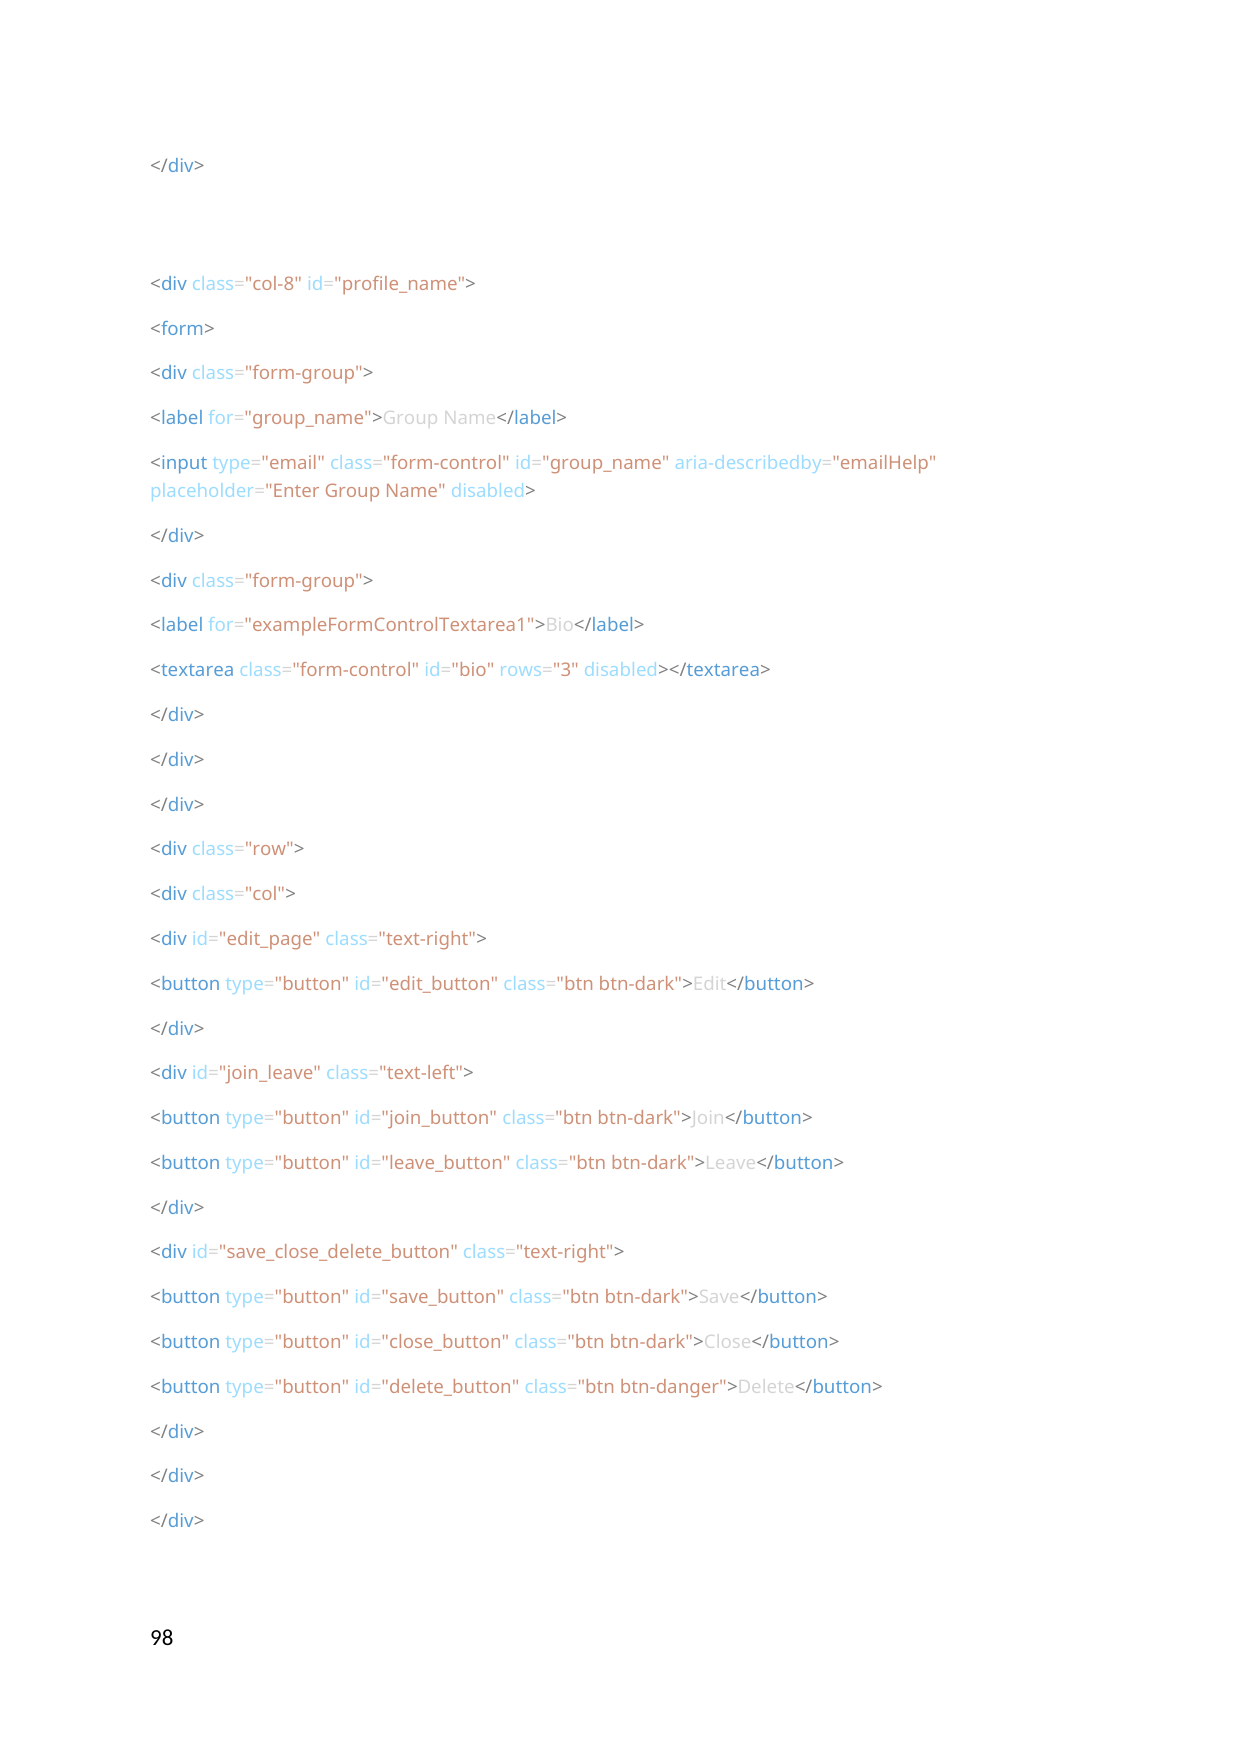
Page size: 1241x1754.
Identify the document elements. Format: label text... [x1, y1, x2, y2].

text <div class="form-group"> [150, 357, 1090, 385]
text <div class="col"> [150, 878, 1090, 906]
text <div class="row"> [150, 833, 1090, 861]
text </div> [150, 520, 1090, 548]
text <label for="exampleFormControlTextarea1">Bio</label> [150, 609, 1090, 637]
text <div id="join_leave" class="text-left"> [150, 1057, 1090, 1085]
text </div> [150, 744, 1090, 772]
text <form> [150, 312, 1090, 341]
text </div> [150, 1460, 1090, 1488]
text <div class="col-8" id="profile_name"> [150, 268, 1090, 296]
text </div> [150, 1192, 1090, 1220]
text <button type="button" id="close_button" class="btn btn-dark">Close</button> [150, 1326, 1090, 1354]
text </div> [150, 1416, 1090, 1444]
text <input type="email" class="form-control" id="group_name" aria-describedby="emailHelp" placeholder="Enter Group Name" disabled> [150, 447, 1090, 503]
text <button type="button" id="join_button" class="btn btn-dark">Join</button> [150, 1102, 1090, 1130]
text <button type="button" id="edit_button" class="btn btn-dark">Edit</button> [150, 968, 1090, 996]
text <textarea class="form-control" id="bio" rows="3" disabled></textarea> [150, 654, 1090, 682]
text </div> [150, 1012, 1090, 1041]
text <div id="save_close_delete_button" class="text-right"> [150, 1236, 1090, 1264]
text <label for="group_name">Group Name</label> [150, 402, 1090, 430]
text <div id="edit_page" class="text-right"> [150, 923, 1090, 951]
text <button type="button" id="save_button" class="btn btn-dark">Save</button> [150, 1281, 1090, 1309]
text <div class="form-group"> [150, 564, 1090, 593]
text <button type="button" id="leave_button" class="btn btn-dark">Leave</button> [150, 1147, 1090, 1175]
text </div> [150, 788, 1090, 817]
text </div> [150, 699, 1090, 727]
text </div> [150, 150, 1090, 178]
text </div> [150, 1505, 1090, 1533]
text <button type="button" id="delete_button" class="btn btn-danger">Delete</button> [150, 1371, 1090, 1399]
